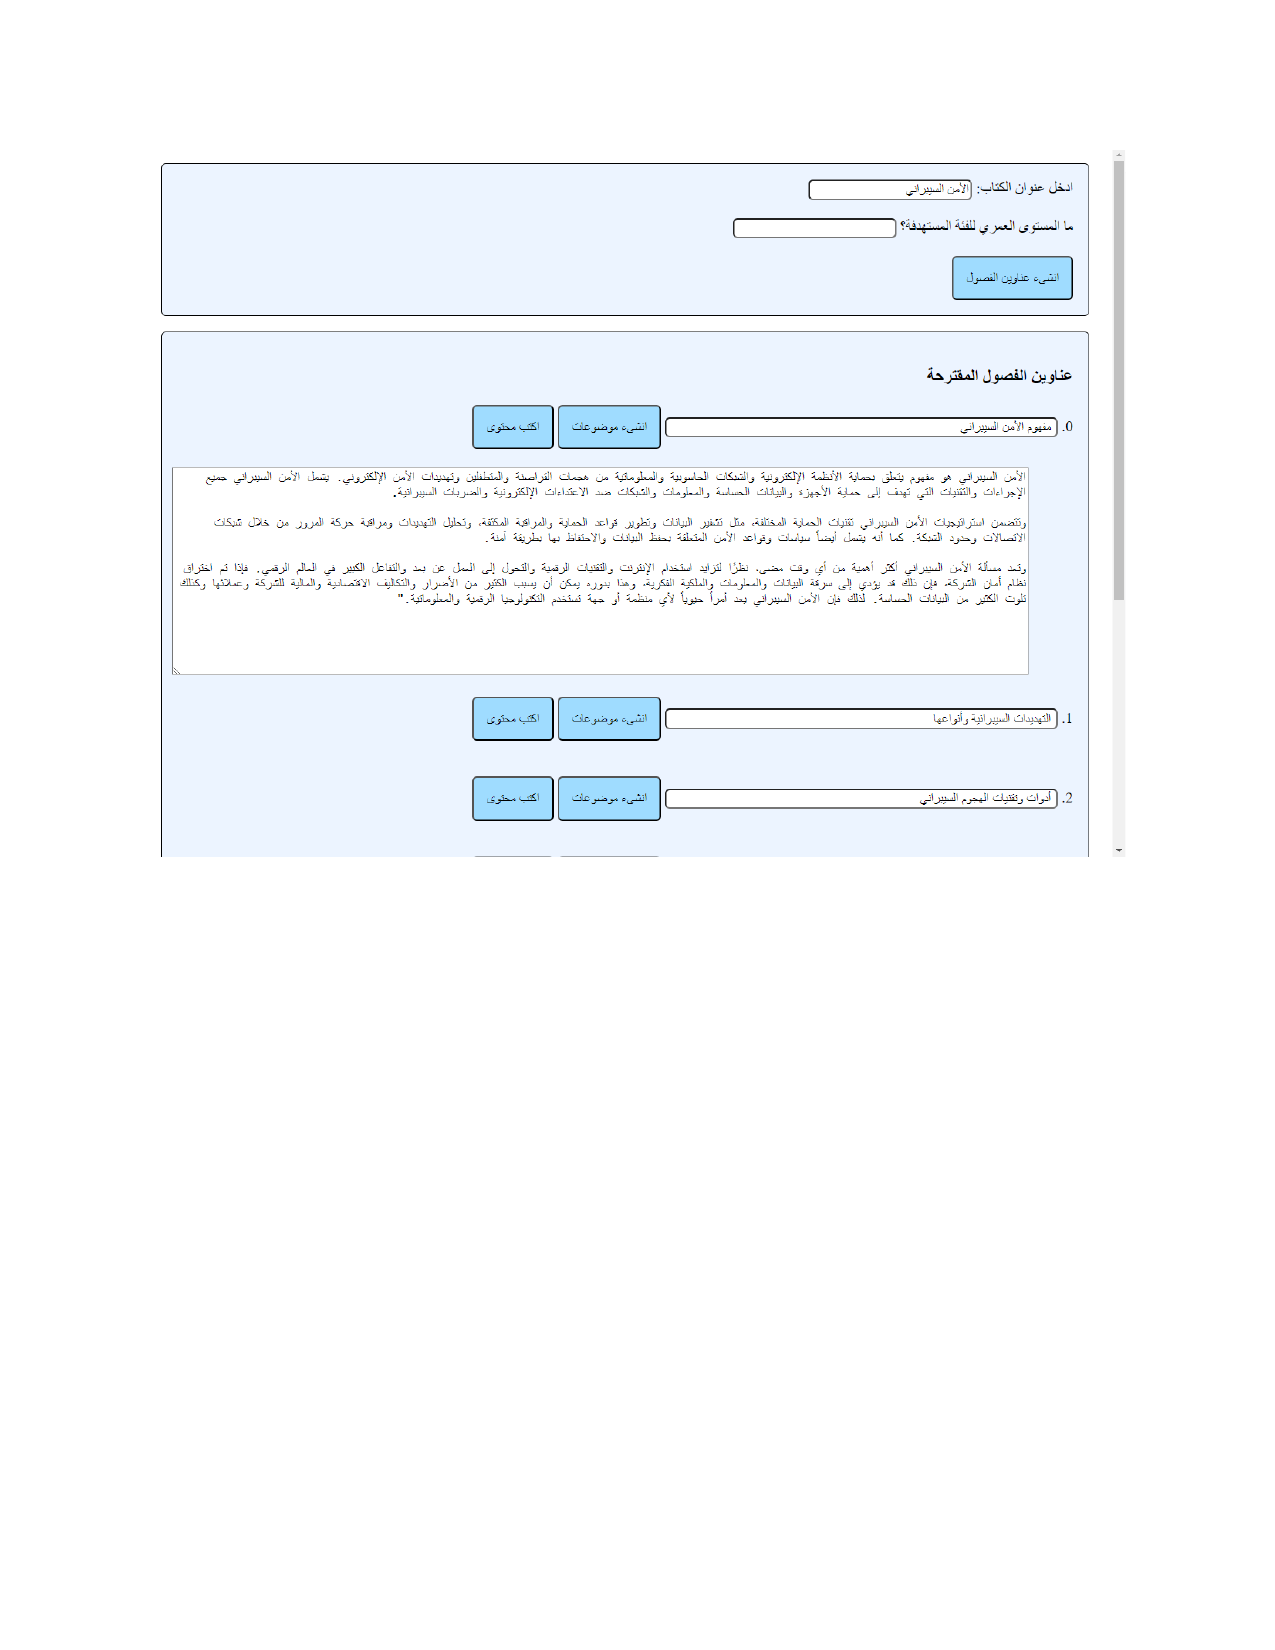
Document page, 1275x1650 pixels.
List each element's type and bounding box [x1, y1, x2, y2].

picture [150, 150, 1125, 857]
